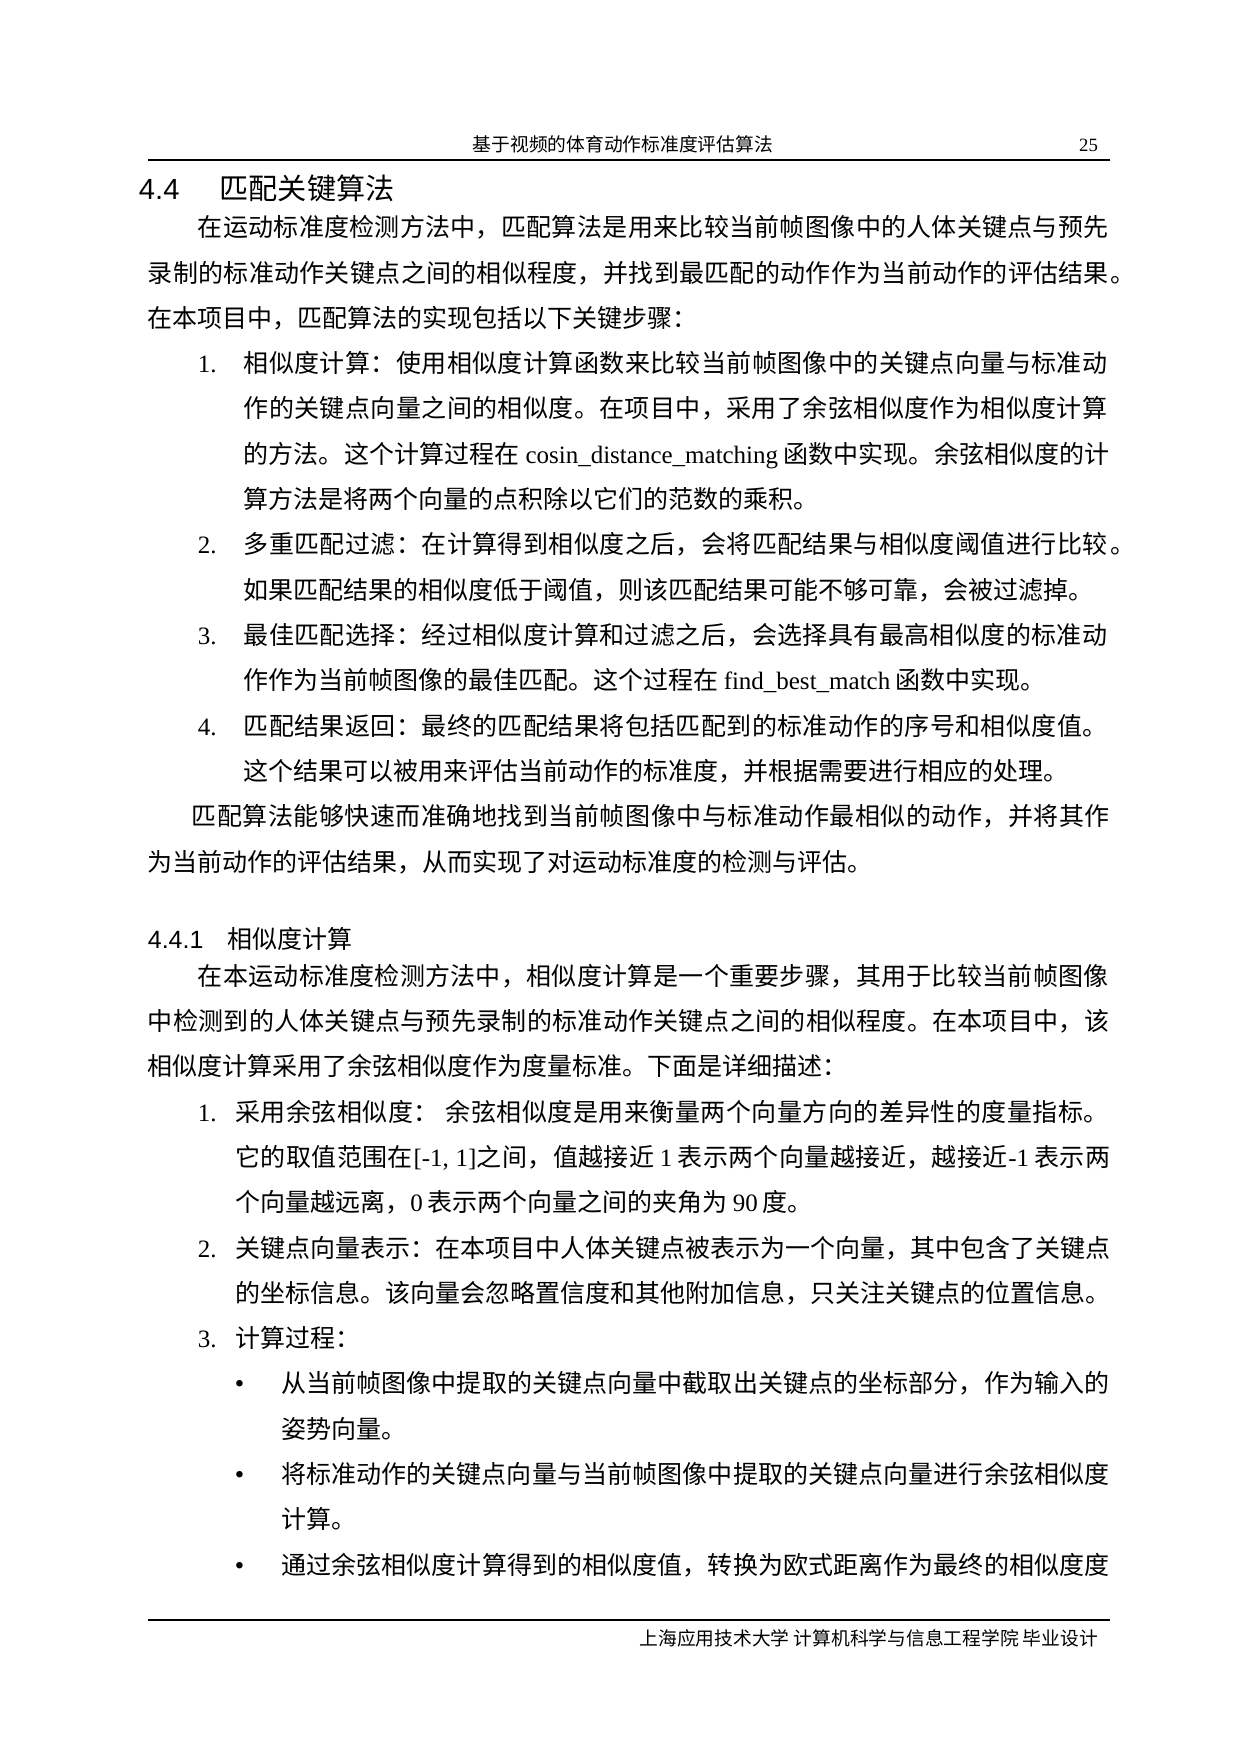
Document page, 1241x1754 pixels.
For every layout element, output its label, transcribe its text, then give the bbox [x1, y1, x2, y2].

list 采用余弦相似度： 余弦相似度是用来衡量两个向量方向的差异性的度量指标。它的取值范围在[-1, 1]之间，值越接近1表示两个向量越接近，越接近-1表示两个向量越远离，0表示两个向量之间的夹角为90度。 [198, 1092, 1110, 1219]
list 最佳匹配选择：经过相似度计算和过滤之后，会选择具有最高相似度的标准动作作为当前帧图像的最佳匹配。这个过程在find_best_match函数中实现。 [198, 616, 1110, 697]
list 从当前帧图像中提取的关键点向量中截取出关键点的坐标部分，作为输入的姿势向量。 [235, 1364, 1110, 1446]
text 在本运动标准度检测方法中，相似度计算是一个重要步骤，其用于比较当前帧图像中检测到的人体关键点与预先录制的标准动作关键点之间的相似程度。在本项目中，该相似度计算采用了余弦相似度作为度量标准。下面是详细描述： [148, 956, 1110, 1083]
subtitle 匹配关键算法 [139, 165, 1110, 208]
list 通过余弦相似度计算得到的相似度值，转换为欧式距离作为最终的相似度度量值。这里采用欧式距离的平方根作为最终的相似度值，用于衡量当前姿势与标准动作之间的差异程度。 [235, 1545, 1110, 1581]
list 多重匹配过滤：在计算得到相似度之后，会将匹配结果与相似度阈值进行比较。如果匹配结果的相似度低于阈值，则该匹配结果可能不够可靠，会被过滤掉。 [198, 525, 1110, 606]
subtitle 相似度计算 [148, 920, 1110, 956]
list 相似度计算：使用相似度计算函数来比较当前帧图像中的关键点向量与标准动作的关键点向量之间的相似度。在项目中，采用了余弦相似度作为相似度计算的方法。这个计算过程在cosin_distance_matching函数中实现。余弦相似度的计算方法是将两个向量的点积除以它们的范数的乘积。 [198, 344, 1110, 516]
list 将标准动作的关键点向量与当前帧图像中提取的关键点向量进行余弦相似度计算。 [235, 1454, 1110, 1536]
text 在运动标准度检测方法中，匹配算法是用来比较当前帧图像中的人体关键点与预先录制的标准动作关键点之间的相似程度，并找到最匹配的动作作为当前动作的评估结果。在本项目中，匹配算法的实现包括以下关键步骤： [148, 208, 1110, 334]
text 匹配算法能够快速而准确地找到当前帧图像中与标准动作最相似的动作，并将其作为当前动作的评估结果，从而实现了对运动标准度的检测与评估。 [148, 797, 1110, 878]
list 计算过程： [198, 1319, 1110, 1355]
list 关键点向量表示：在本项目中人体关键点被表示为一个向量，其中包含了关键点的坐标信息。该向量会忽略置信度和其他附加信息，只关注关键点的位置信息。 [198, 1228, 1110, 1309]
list 匹配结果返回：最终的匹配结果将包括匹配到的标准动作的序号和相似度值。这个结果可以被用来评估当前动作的标准度，并根据需要进行相应的处理。 [198, 706, 1110, 788]
